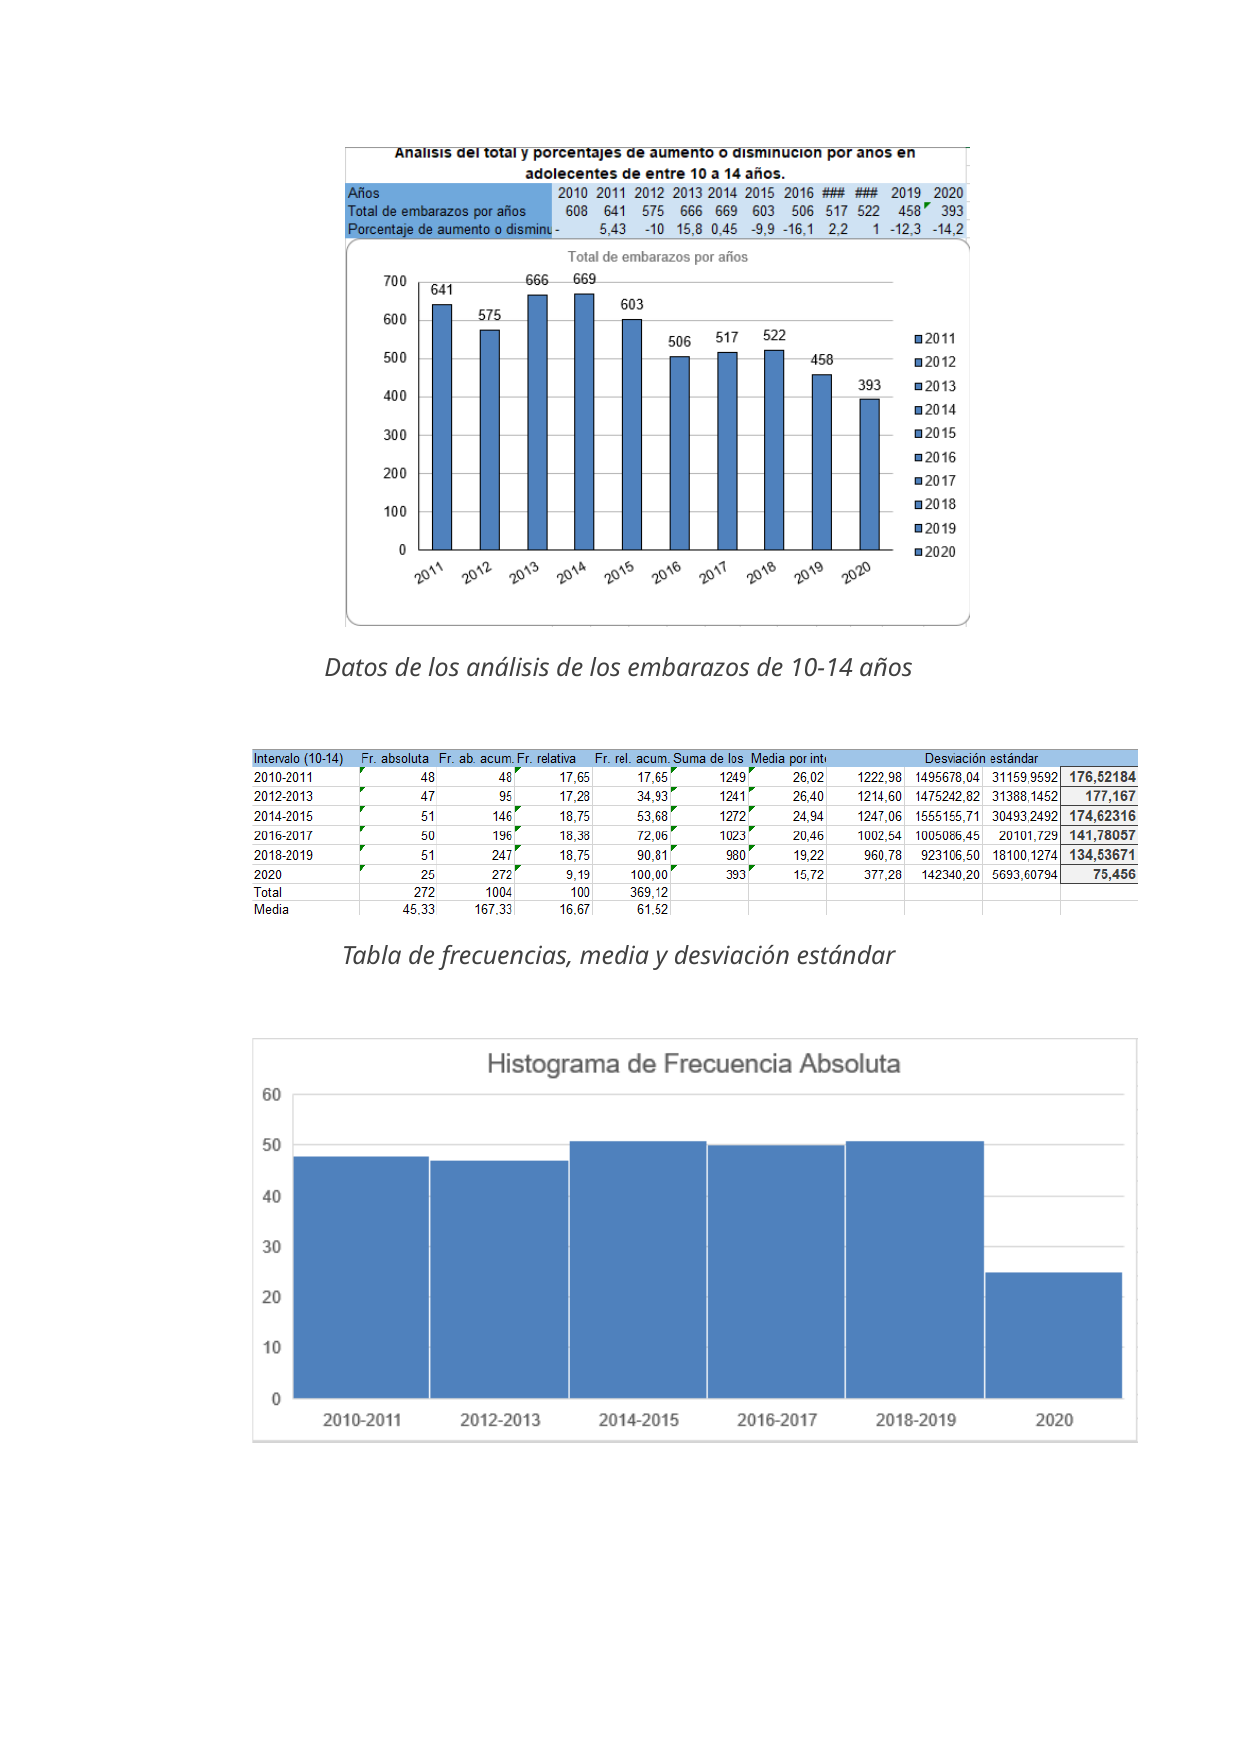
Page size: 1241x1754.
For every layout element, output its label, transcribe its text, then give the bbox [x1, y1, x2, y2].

picture [252, 1038, 1138, 1443]
picture [252, 749, 1138, 915]
text Tabla de frecuencias, media y desviación estándar [267, 938, 973, 972]
picture [345, 147, 970, 627]
text Datos de los análisis de los embarazos de 10-14 años [267, 649, 973, 683]
